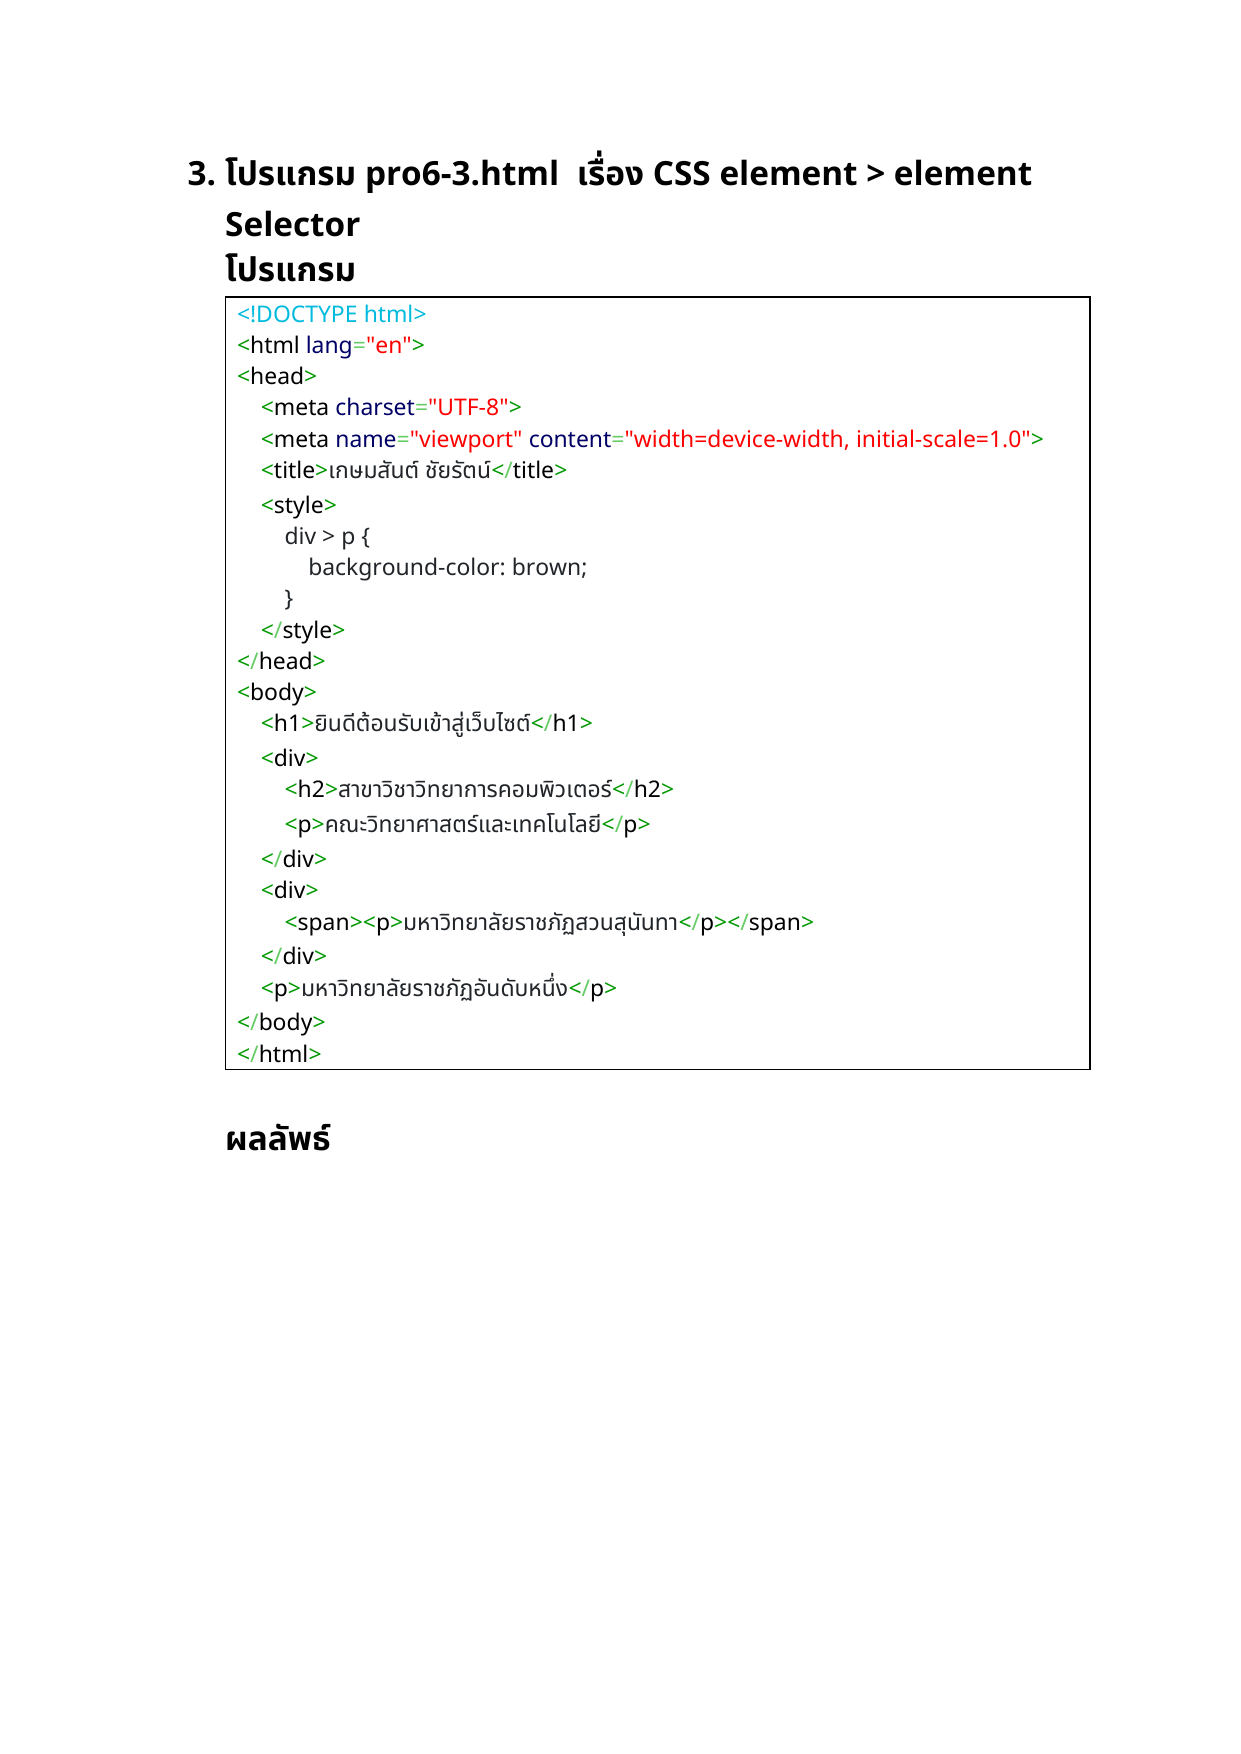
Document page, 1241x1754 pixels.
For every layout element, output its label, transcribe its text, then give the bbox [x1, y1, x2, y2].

list โปรแกรม pro6-3.html เรื่อง CSS element > element Selector [187, 150, 1090, 246]
table_header <!DOCTYPE html> <html lang="en"> <head> <meta charset="UTF-8"> <meta name="viewport" content="width=device-width, initial-scale=1.0"> <title>เกษมสันต์ ชัยรัตน์</title> <style> div > p { background-color: brown; } </style> </head> <body> <h1>ยินดีต้อนรับเข้าสู่เว็บไซต์</h1> <div> <h2>สาขาวิชาวิทยาการคอมพิวเตอร์</h2> <p>คณะวิทยาศาสตร์และเทคโนโลยี</p> </div> <div> <span><p>มหาวิทยาลัยราชภัฏสวนสุนันทา</p></span> </div> <p>มหาวิทยาลัยราชภัฏอันดับหนึ่ง</p> </body> </html> [226, 298, 1089, 1069]
list โปรแกรม [225, 246, 1090, 296]
list ผลลัพธ์ [225, 1115, 1090, 1166]
